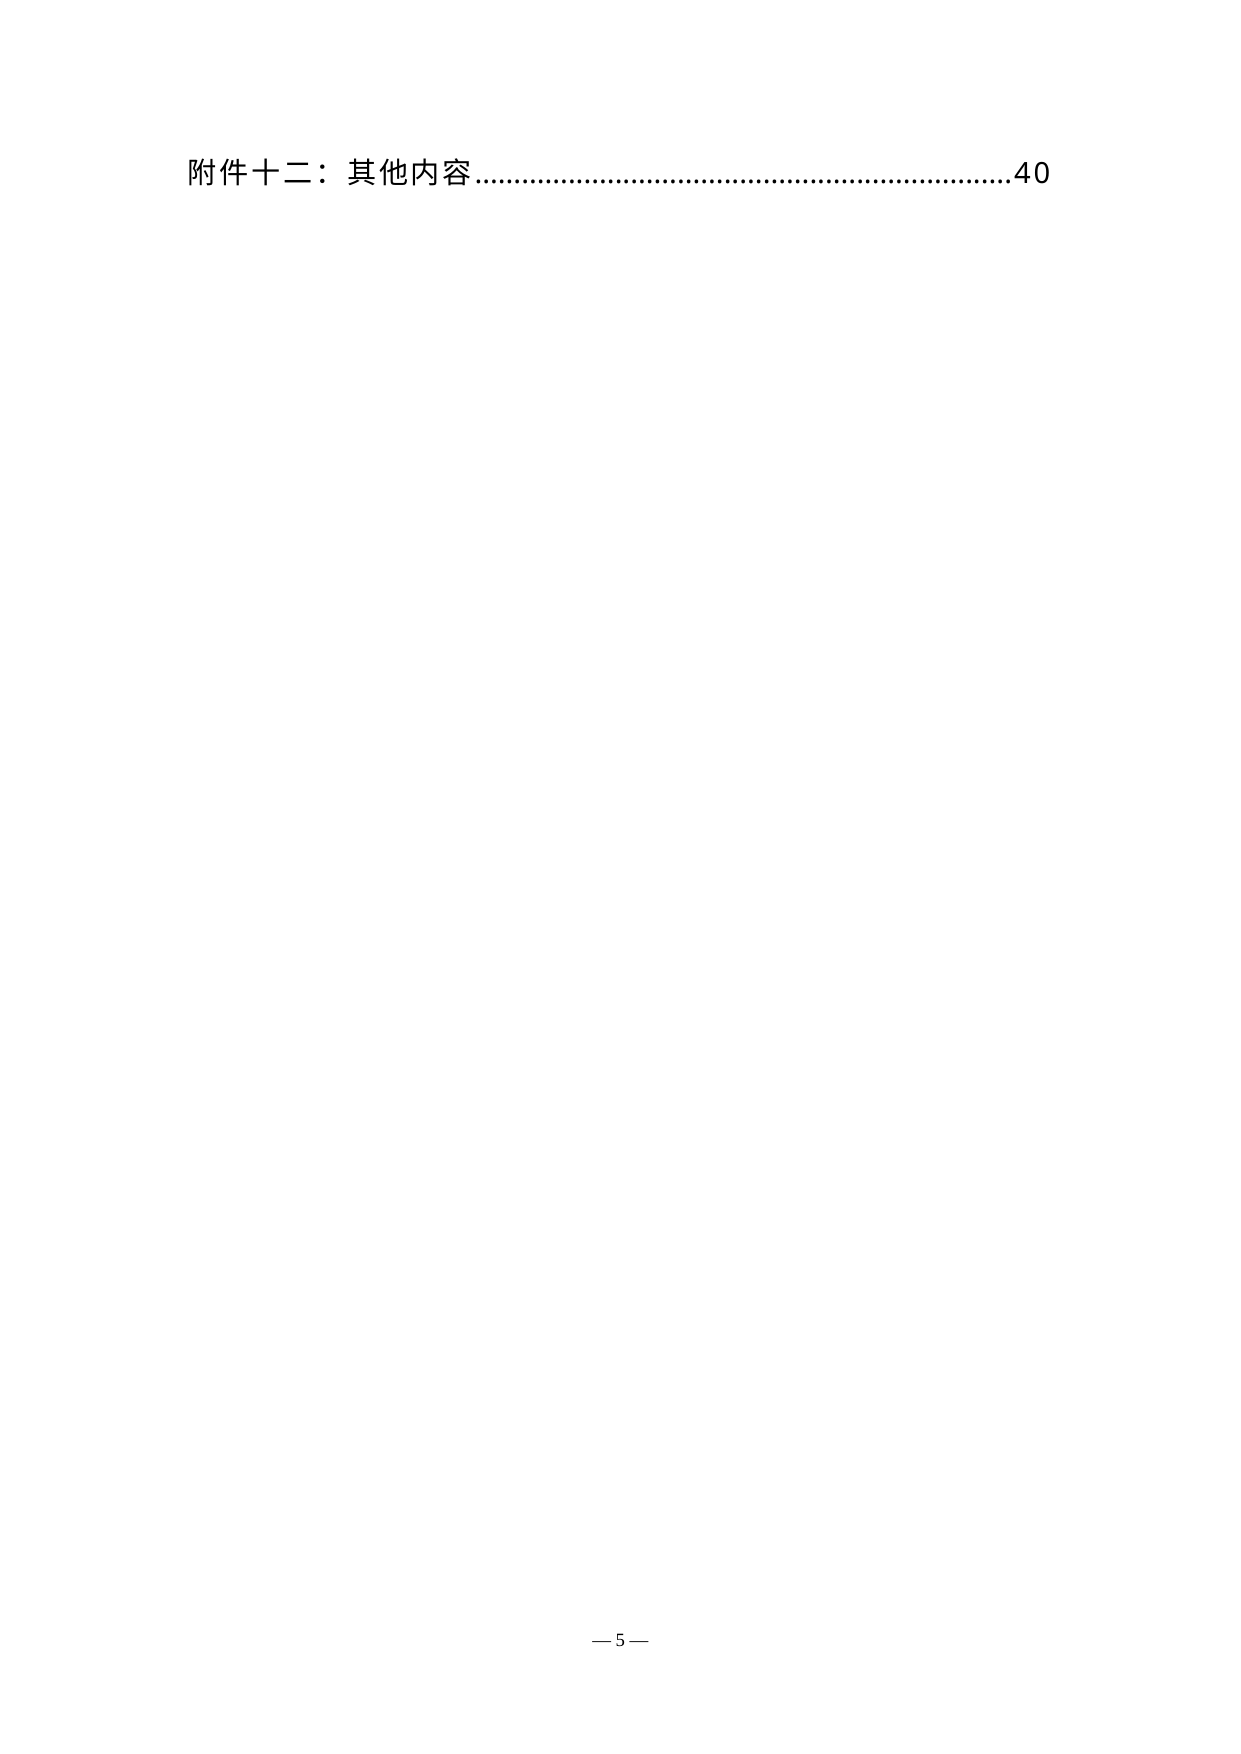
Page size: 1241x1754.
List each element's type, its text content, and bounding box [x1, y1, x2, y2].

text 附件十二：其他内容 40 [187, 150, 1053, 192]
